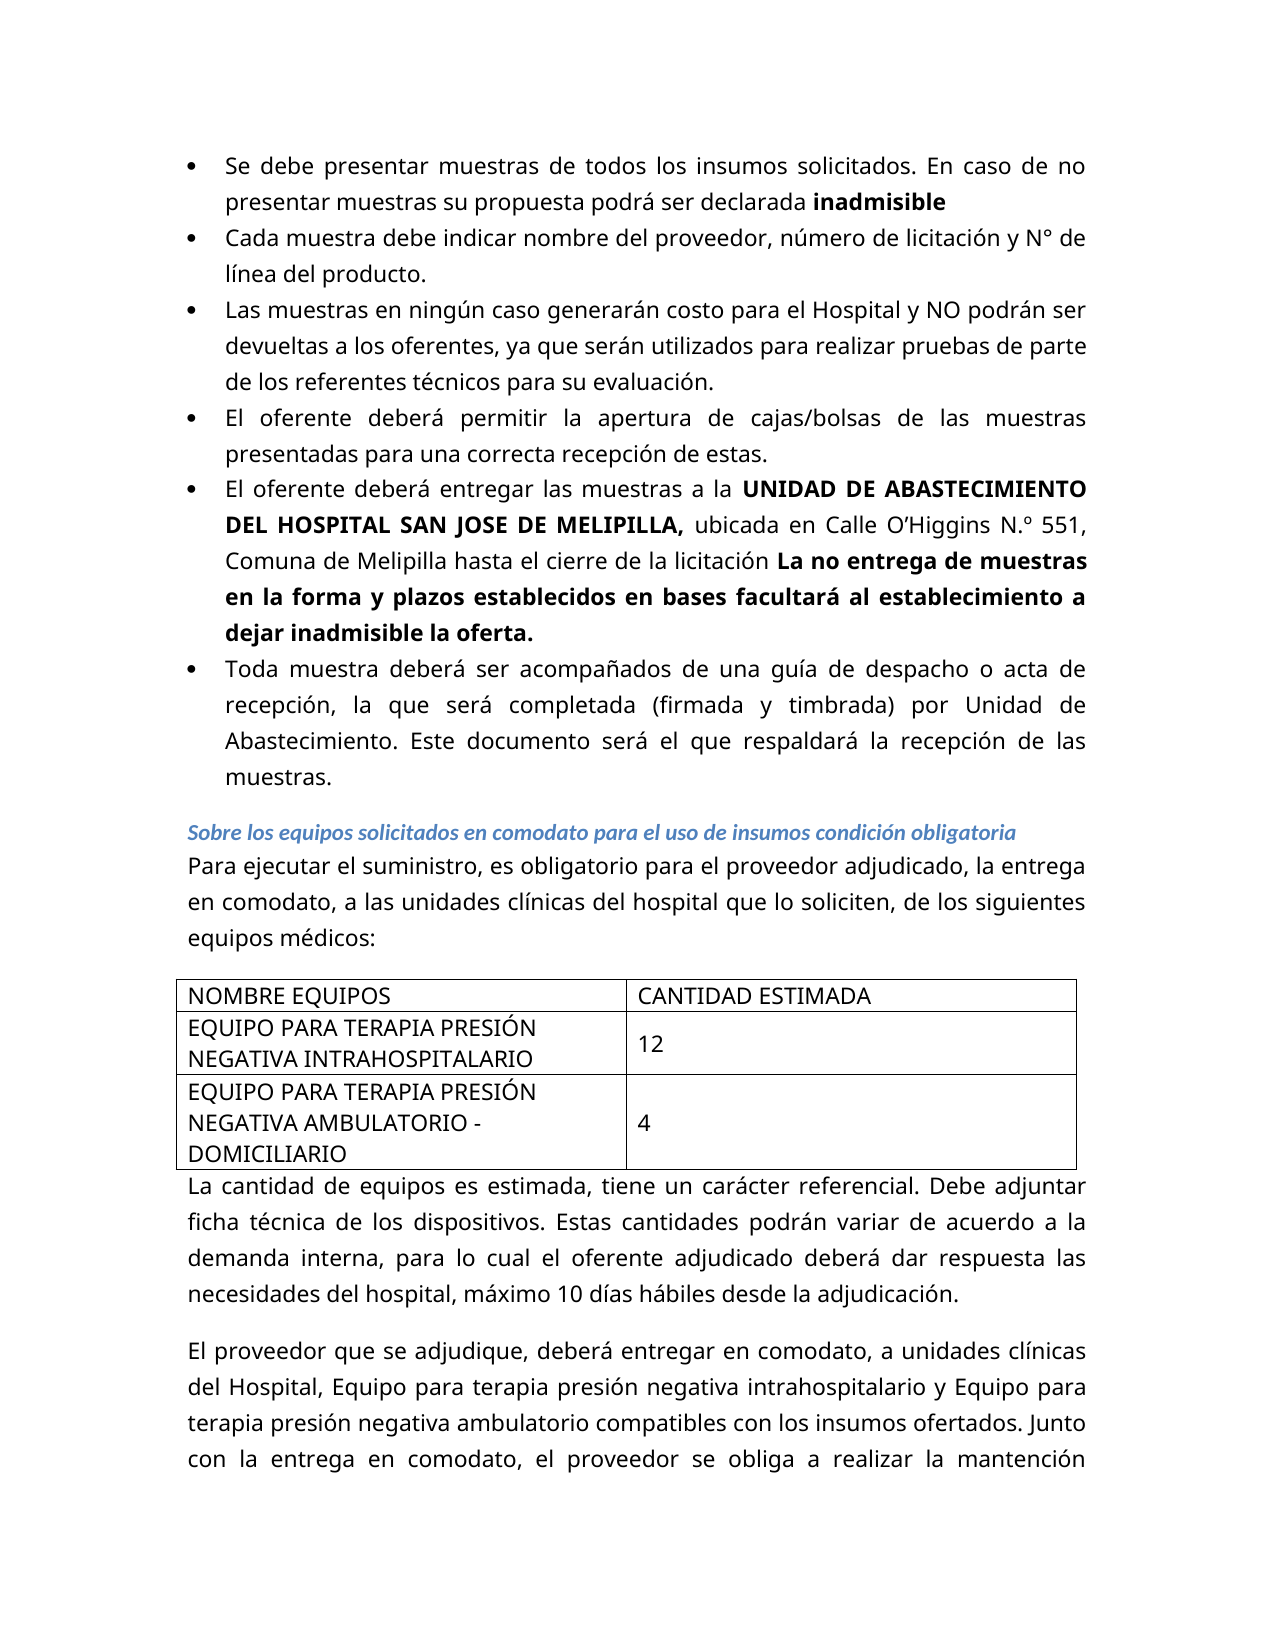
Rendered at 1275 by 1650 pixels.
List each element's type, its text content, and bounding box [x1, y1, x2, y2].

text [187, 1335, 1087, 1474]
list Las muestras en ningún caso generarán costo para el Hospital y NO podrán ser devueltas a los oferentes, ya que serán utilizados para realizar pruebas de parte de los referentes técnicos para su evaluación. [187, 294, 1087, 397]
list Toda muestra deberá ser acompañados de una guía de despacho o acta de recepción, la que será completada (firmada y timbrada) por Unidad de Abastecimiento. Este documento será el que respaldará la recepción de las muestras. [187, 653, 1087, 792]
list Se debe presentar muestras de todos los insumos solicitados. En caso de no presentar muestras su propuesta podrá ser declarada inadmisible [187, 150, 1087, 217]
text La cantidad de equipos es estimada, tiene un carácter referencial. Debe adjuntar ficha técnica de los dispositivos. Estas cantidades podrán variar de acuerdo a la demanda interna, para lo cual el oferente adjudicado deberá dar respuesta las necesidades del hospital, máximo 10 días hábiles desde la adjudicación. [187, 1170, 1087, 1309]
list El oferente deberá entregar las muestras a la UNIDAD DE ABASTECIMIENTO DEL HOSPITAL SAN JOSE DE MELIPILLA, ubicada en Calle O’Higgins N.º 551, Comuna de Melipilla hasta el cierre de la licitación La no entrega de muestras en la forma y plazos establecidos en bases facultará al establecimiento a dejar inadmisible la oferta. [187, 473, 1087, 648]
table_cell 12 [627, 1012, 1076, 1074]
subtitle Sobre los equipos solicitados en comodato para el uso de insumos condición obligatoria [187, 818, 1087, 846]
table_cell 4 [627, 1075, 1076, 1169]
text Para ejecutar el suministro, es obligatorio para el proveedor adjudicado, la entrega en comodato, a las unidades clínicas del hospital que lo soliciten, de los siguientes equipos médicos: [187, 850, 1087, 953]
table_cell EQUIPO PARA TERAPIA PRESIÓN NEGATIVA INTRAHOSPITALARIO [177, 1012, 626, 1074]
table_header NOMBRE EQUIPOS [177, 980, 626, 1011]
table_cell EQUIPO PARA TERAPIA PRESIÓN NEGATIVA AMBULATORIO - DOMICILIARIO [177, 1075, 626, 1169]
table_header CANTIDAD ESTIMADA [627, 980, 1076, 1011]
list El oferente deberá permitir la apertura de cajas/bolsas de las muestras presentadas para una correcta recepción de estas. [187, 402, 1087, 469]
list Cada muestra debe indicar nombre del proveedor, número de licitación y N° de línea del producto. [187, 222, 1087, 289]
